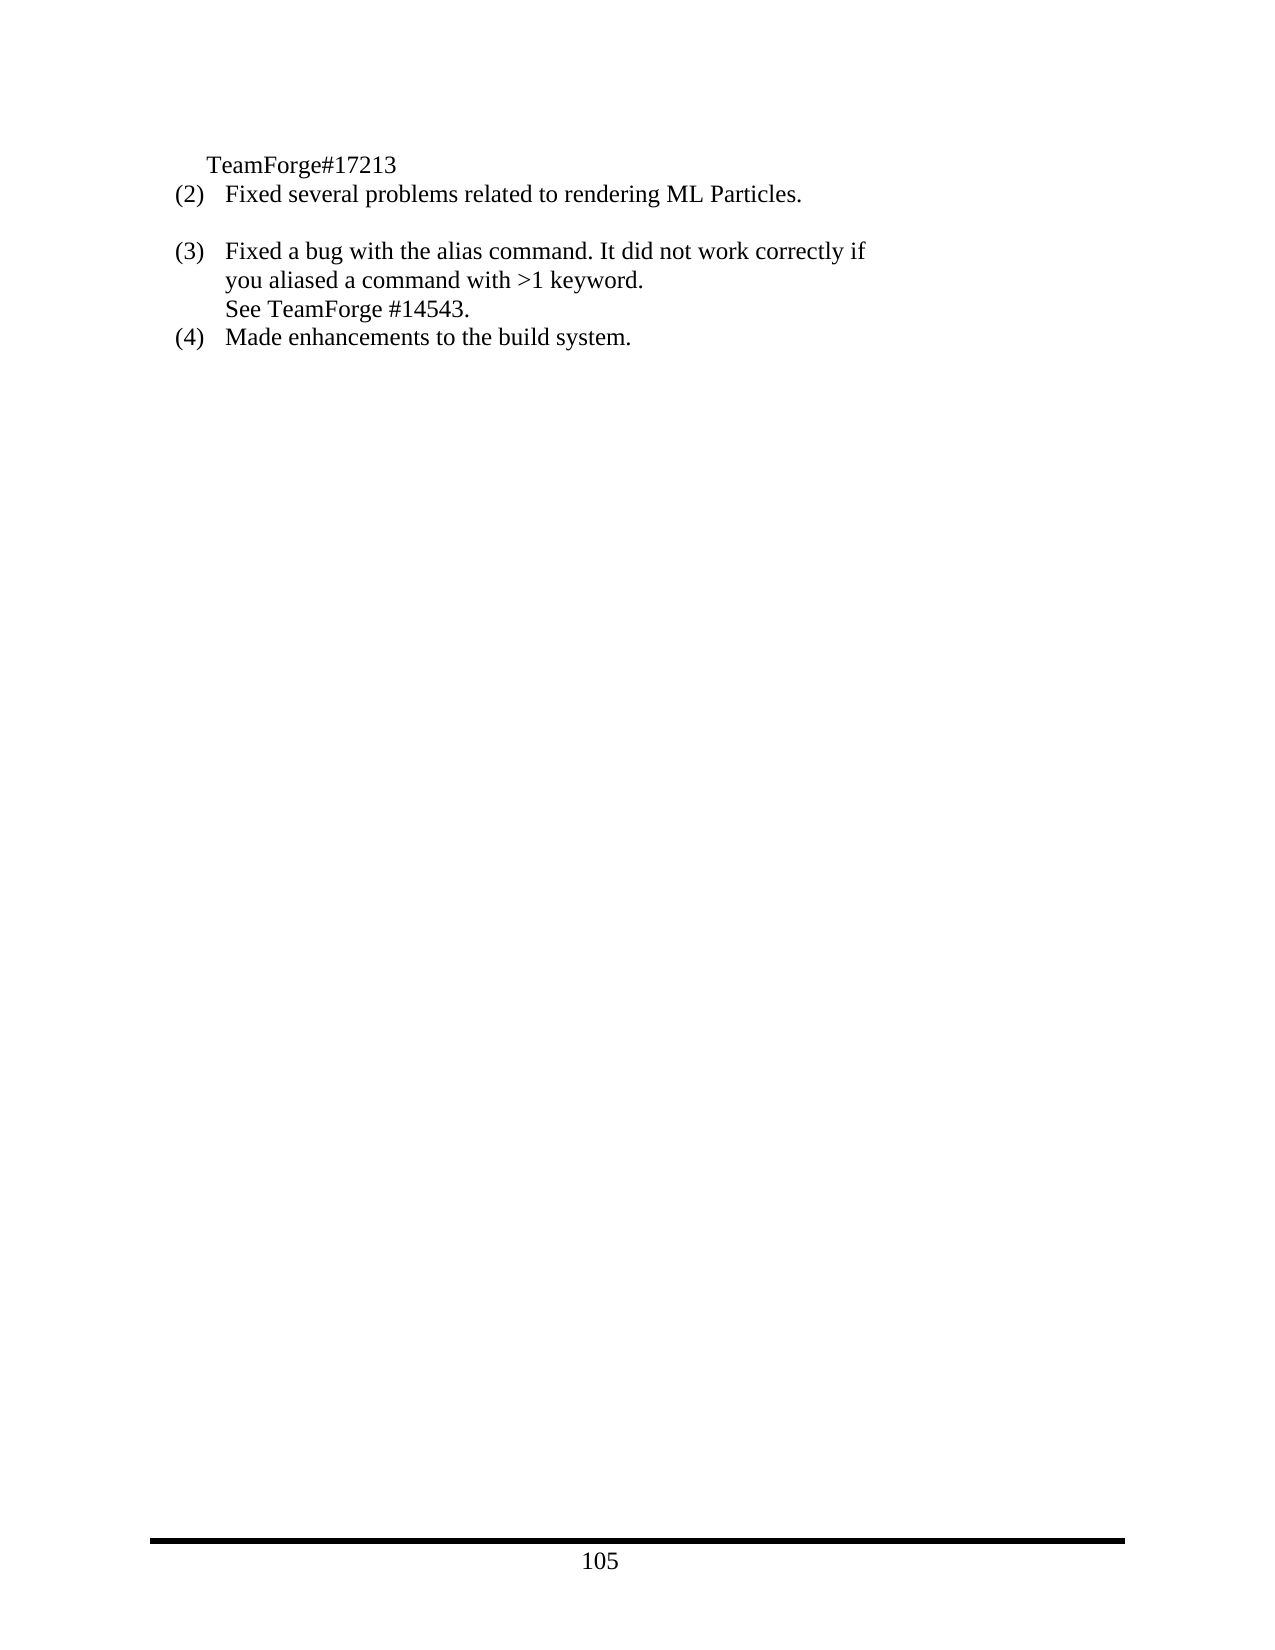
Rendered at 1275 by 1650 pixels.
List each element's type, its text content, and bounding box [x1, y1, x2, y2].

text (4) Made enhancements to the build system. [150, 322, 1125, 351]
text you aliased a command with >1 keyword. [150, 265, 1125, 294]
text (3) Fixed a bug with the alias command. It did not work correctly if [150, 236, 1125, 265]
text TeamForge#17213 [150, 150, 1125, 179]
text See TeamForge #14543. [150, 294, 1125, 322]
text (2) Fixed several problems related to rendering ML Particles. [150, 179, 1125, 207]
